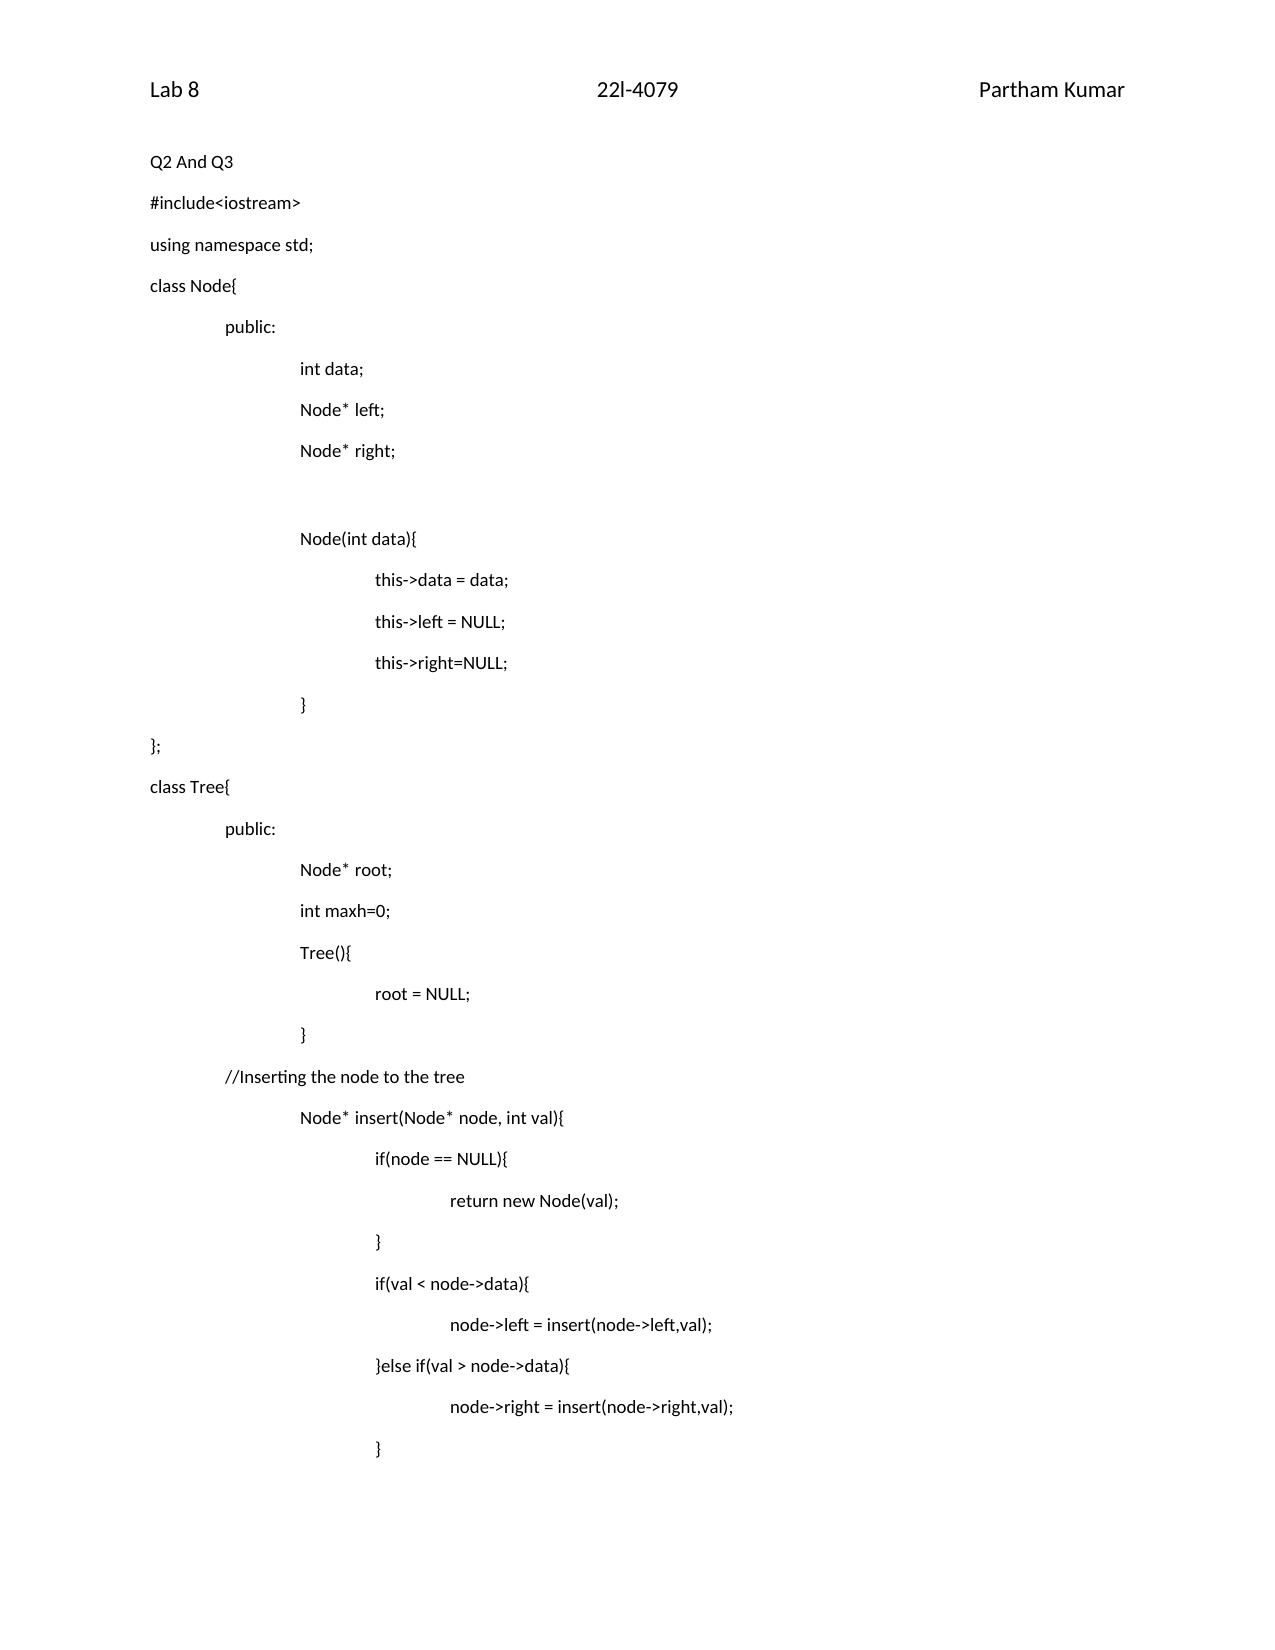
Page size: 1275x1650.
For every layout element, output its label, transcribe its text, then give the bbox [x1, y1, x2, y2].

text Q2 And Q3 [150, 150, 1125, 173]
text } [150, 1230, 1125, 1253]
text }; [150, 734, 1125, 757]
text if(node == NULL){ [150, 1148, 1125, 1171]
text root = NULL; [150, 982, 1125, 1005]
text node->left = insert(node->left,val); [150, 1313, 1125, 1336]
text public: [150, 817, 1125, 840]
text }else if(val > node->data){ [150, 1354, 1125, 1377]
text } [150, 1437, 1125, 1460]
text this->right=NULL; [150, 651, 1125, 674]
text //Inserting the node to the tree [150, 1065, 1125, 1088]
text Node* insert(Node* node, int val){ [150, 1106, 1125, 1129]
text Node* left; [150, 398, 1125, 421]
text using namespace std; [150, 233, 1125, 256]
text this->left = NULL; [150, 610, 1125, 633]
text int maxh=0; [150, 899, 1125, 922]
text node->right = insert(node->right,val); [150, 1396, 1125, 1419]
text class Tree{ [150, 775, 1125, 798]
text int data; [150, 357, 1125, 380]
text #include<iostream> [150, 191, 1125, 214]
text Node* root; [150, 858, 1125, 881]
text public: [150, 315, 1125, 338]
text this->data = data; [150, 569, 1125, 592]
text Node* right; [150, 439, 1125, 462]
text } [150, 693, 1125, 716]
text Node(int data){ [150, 527, 1125, 550]
text } [150, 1023, 1125, 1046]
text class Node{ [150, 274, 1125, 297]
text if(val < node->data){ [150, 1272, 1125, 1294]
text Tree(){ [150, 941, 1125, 964]
text return new Node(val); [150, 1189, 1125, 1212]
